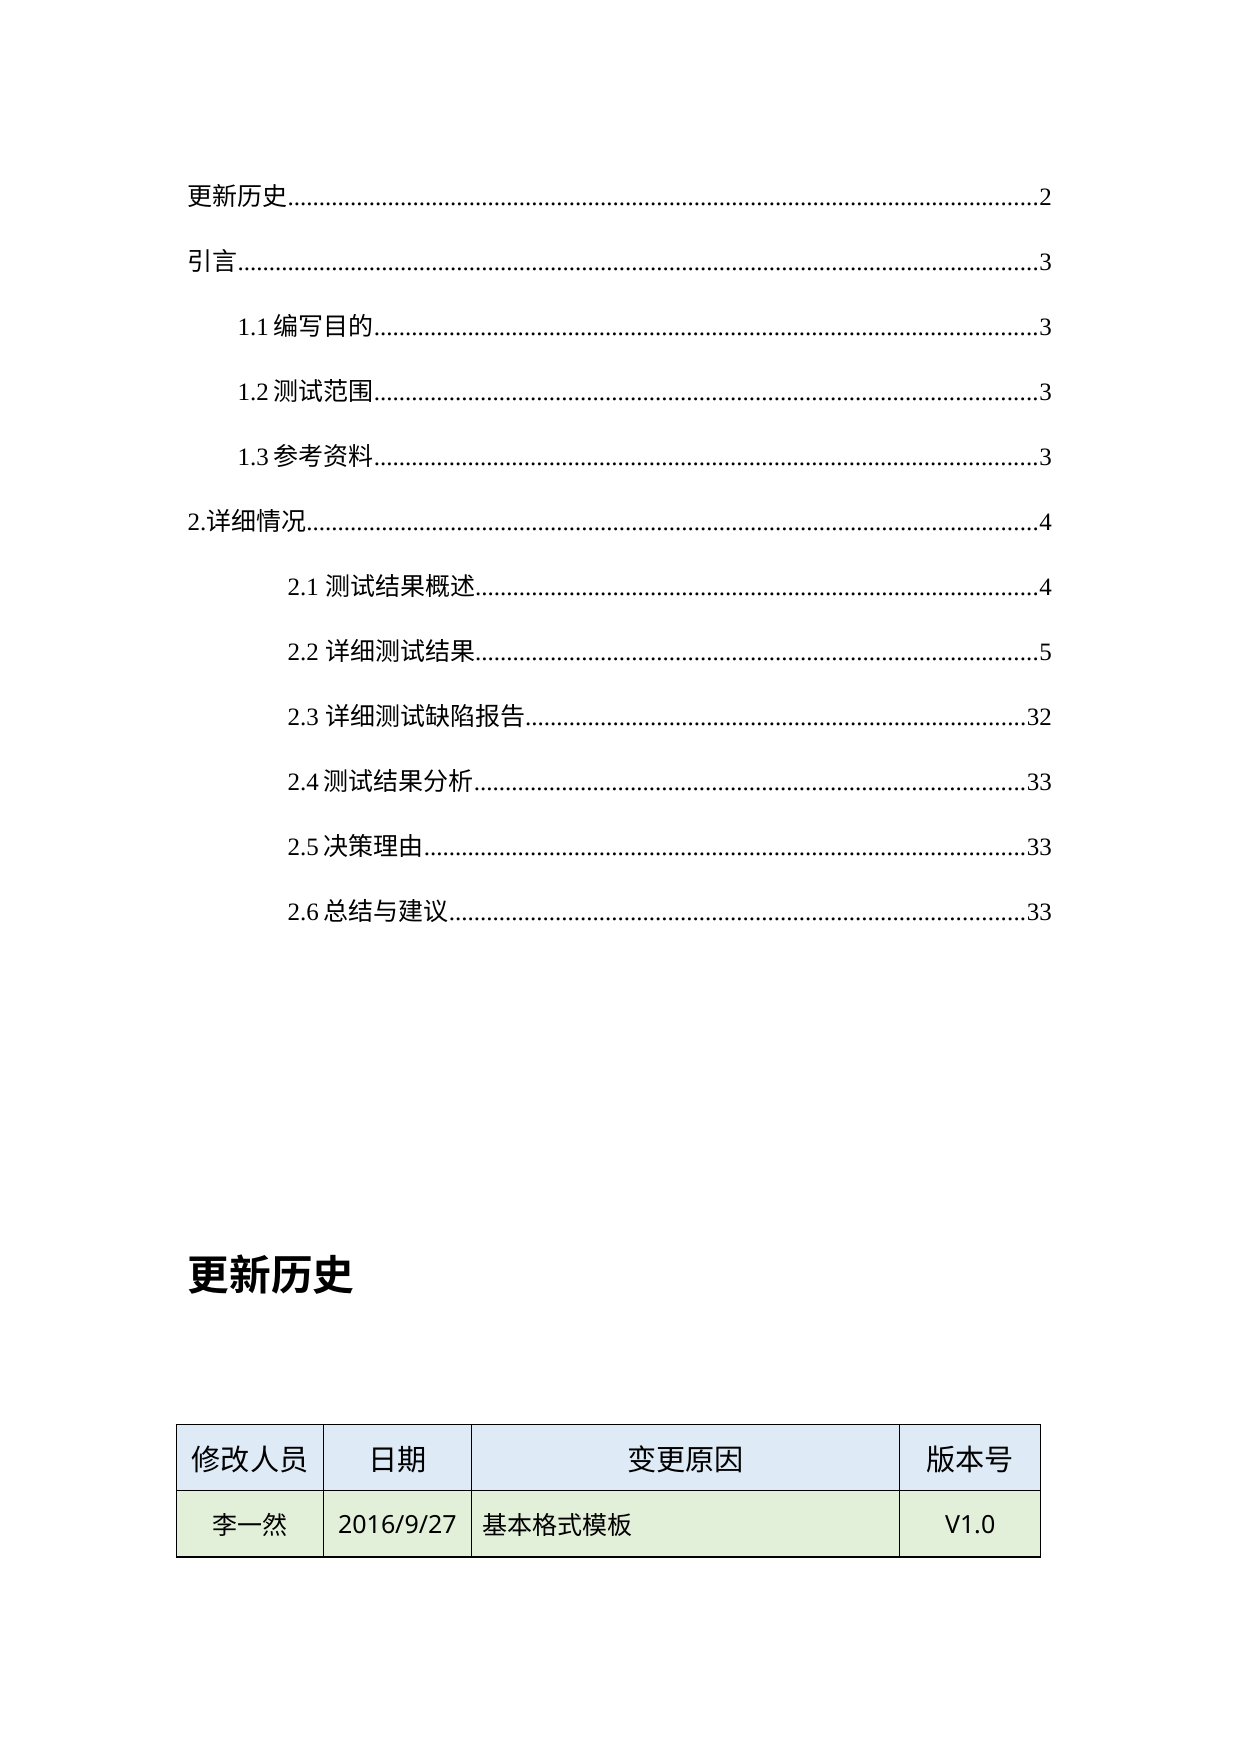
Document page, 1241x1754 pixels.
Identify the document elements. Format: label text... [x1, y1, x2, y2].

table_header 日期 [324, 1425, 471, 1490]
table_cell 2016/9/27 [324, 1491, 471, 1556]
table_cell 李一然 [177, 1491, 323, 1556]
table_header 修改人员 [177, 1425, 323, 1490]
table_cell 基本格式模板 [472, 1491, 899, 1556]
table_header 版本号 [900, 1425, 1040, 1490]
subtitle 更新历史 [187, 1240, 1053, 1305]
table_header 变更原因 [472, 1425, 899, 1490]
table_cell V1.0 [900, 1491, 1040, 1556]
